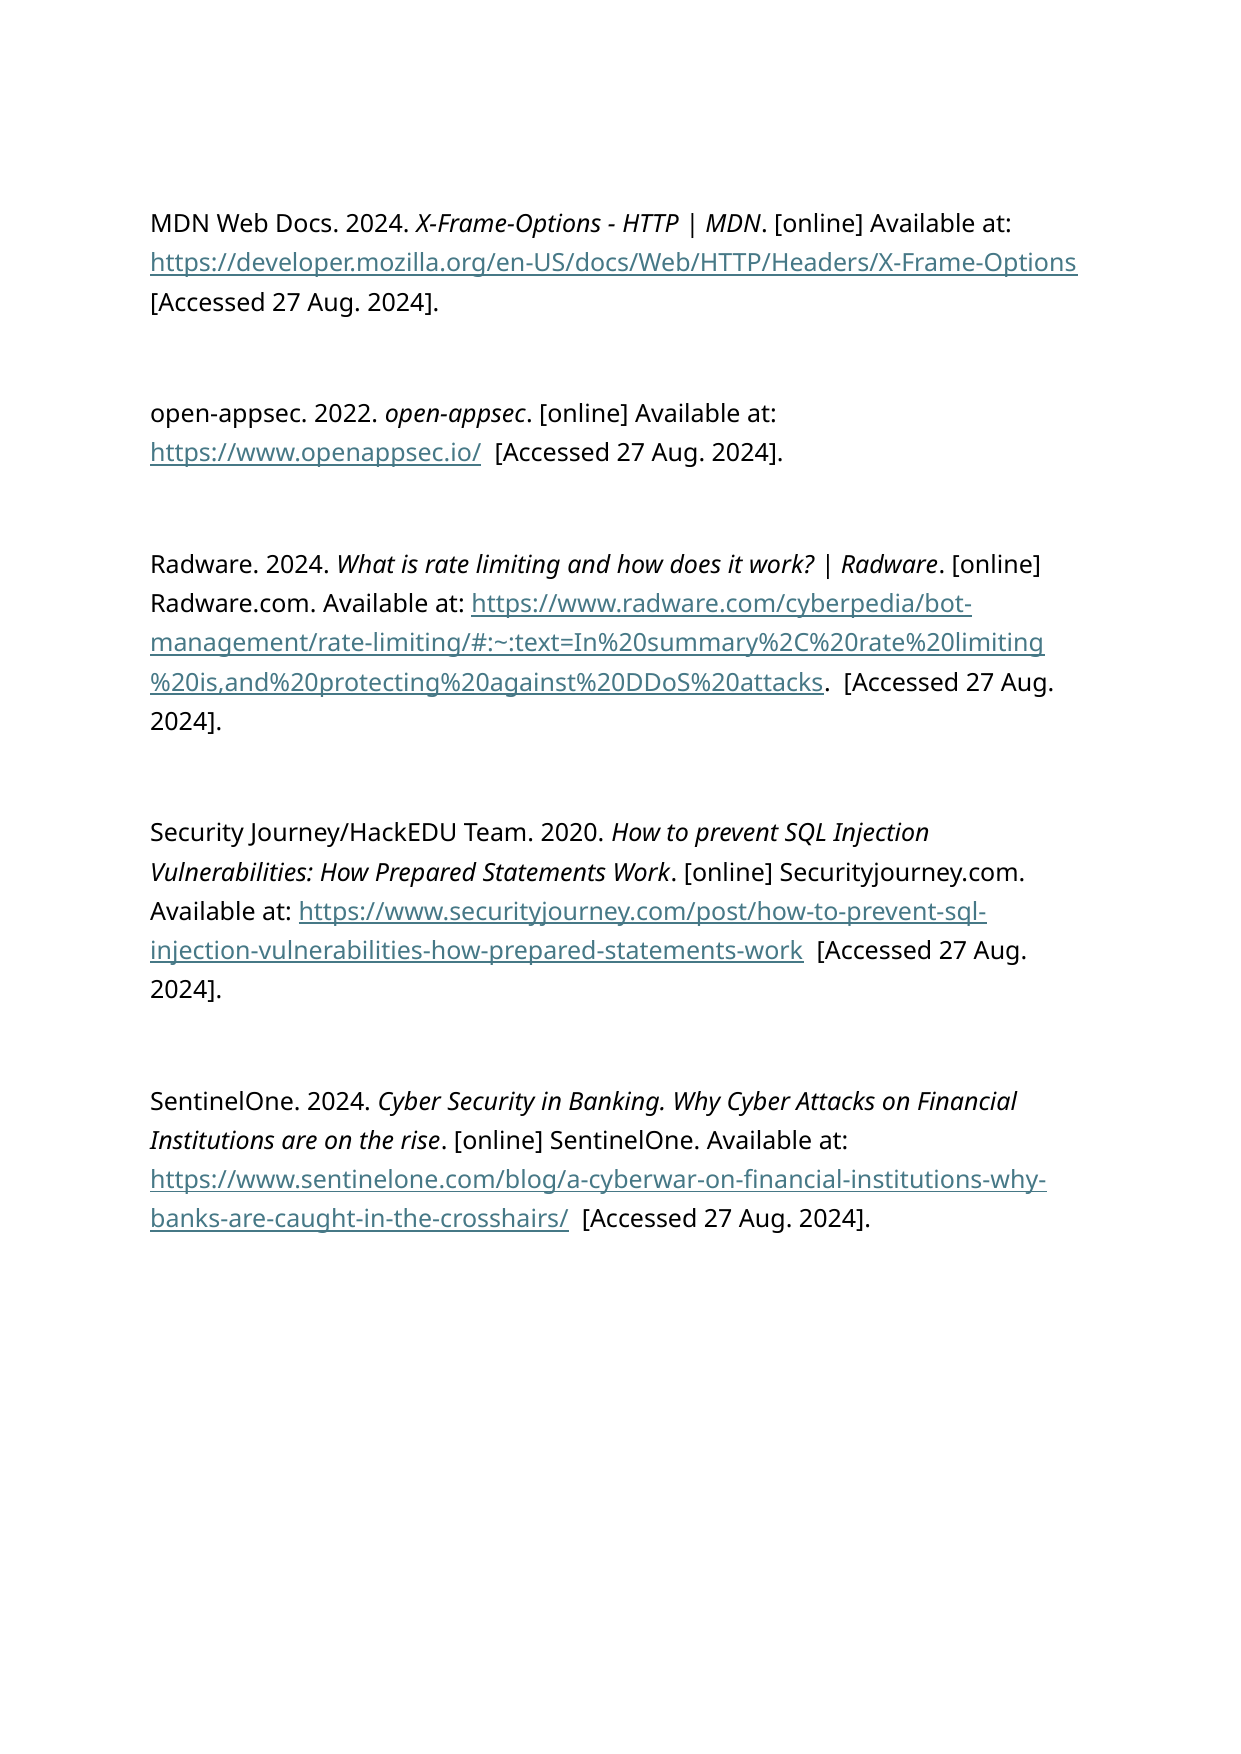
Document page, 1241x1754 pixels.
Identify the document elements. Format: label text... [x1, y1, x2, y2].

text SentinelOne. 2024. Cyber Security in Banking. Why Cyber Attacks on Financial Institutions are on the rise. [online] SentinelOne. Available at: https://www.sentinelone.com/blog/a-cyberwar-on-financial-institutions-why-banks-are-caught-in-the-crosshairs/ [Accessed 27 Aug. 2024]. [150, 1083, 1090, 1235]
text open-appsec. 2022. open-appsec. [online] Available at: https://www.openappsec.io/ [Accessed 27 Aug. 2024]. [150, 396, 1090, 469]
text MDN Web Docs. 2024. X-Frame-Options - HTTP | MDN. [online] Available at: https://developer.mozilla.org/en-US/docs/Web/HTTP/Headers/X-Frame-Options [Accessed 27 Aug. 2024]. [150, 206, 1090, 318]
text Security Journey/HackEDU Team. 2020. How to prevent SQL Injection Vulnerabilities: How Prepared Statements Work. [online] Securityjourney.com. Available at: https://www.securityjourney.com/post/how-to-prevent-sql-injection-vulnerabilities-how-prepared-statements-work [Accessed 27 Aug. 2024]. [150, 815, 1090, 1006]
text Radware. 2024. What is rate limiting and how does it work? | Radware. [online] Radware.com. Available at: https://www.radware.com/cyberpedia/bot-management/rate-limiting/#:~:text=In%20summary%2C%20rate%20limiting%20is,and%20protecting%20against%20DDoS%20attacks. [Accessed 27 Aug. 2024]. [150, 547, 1090, 737]
